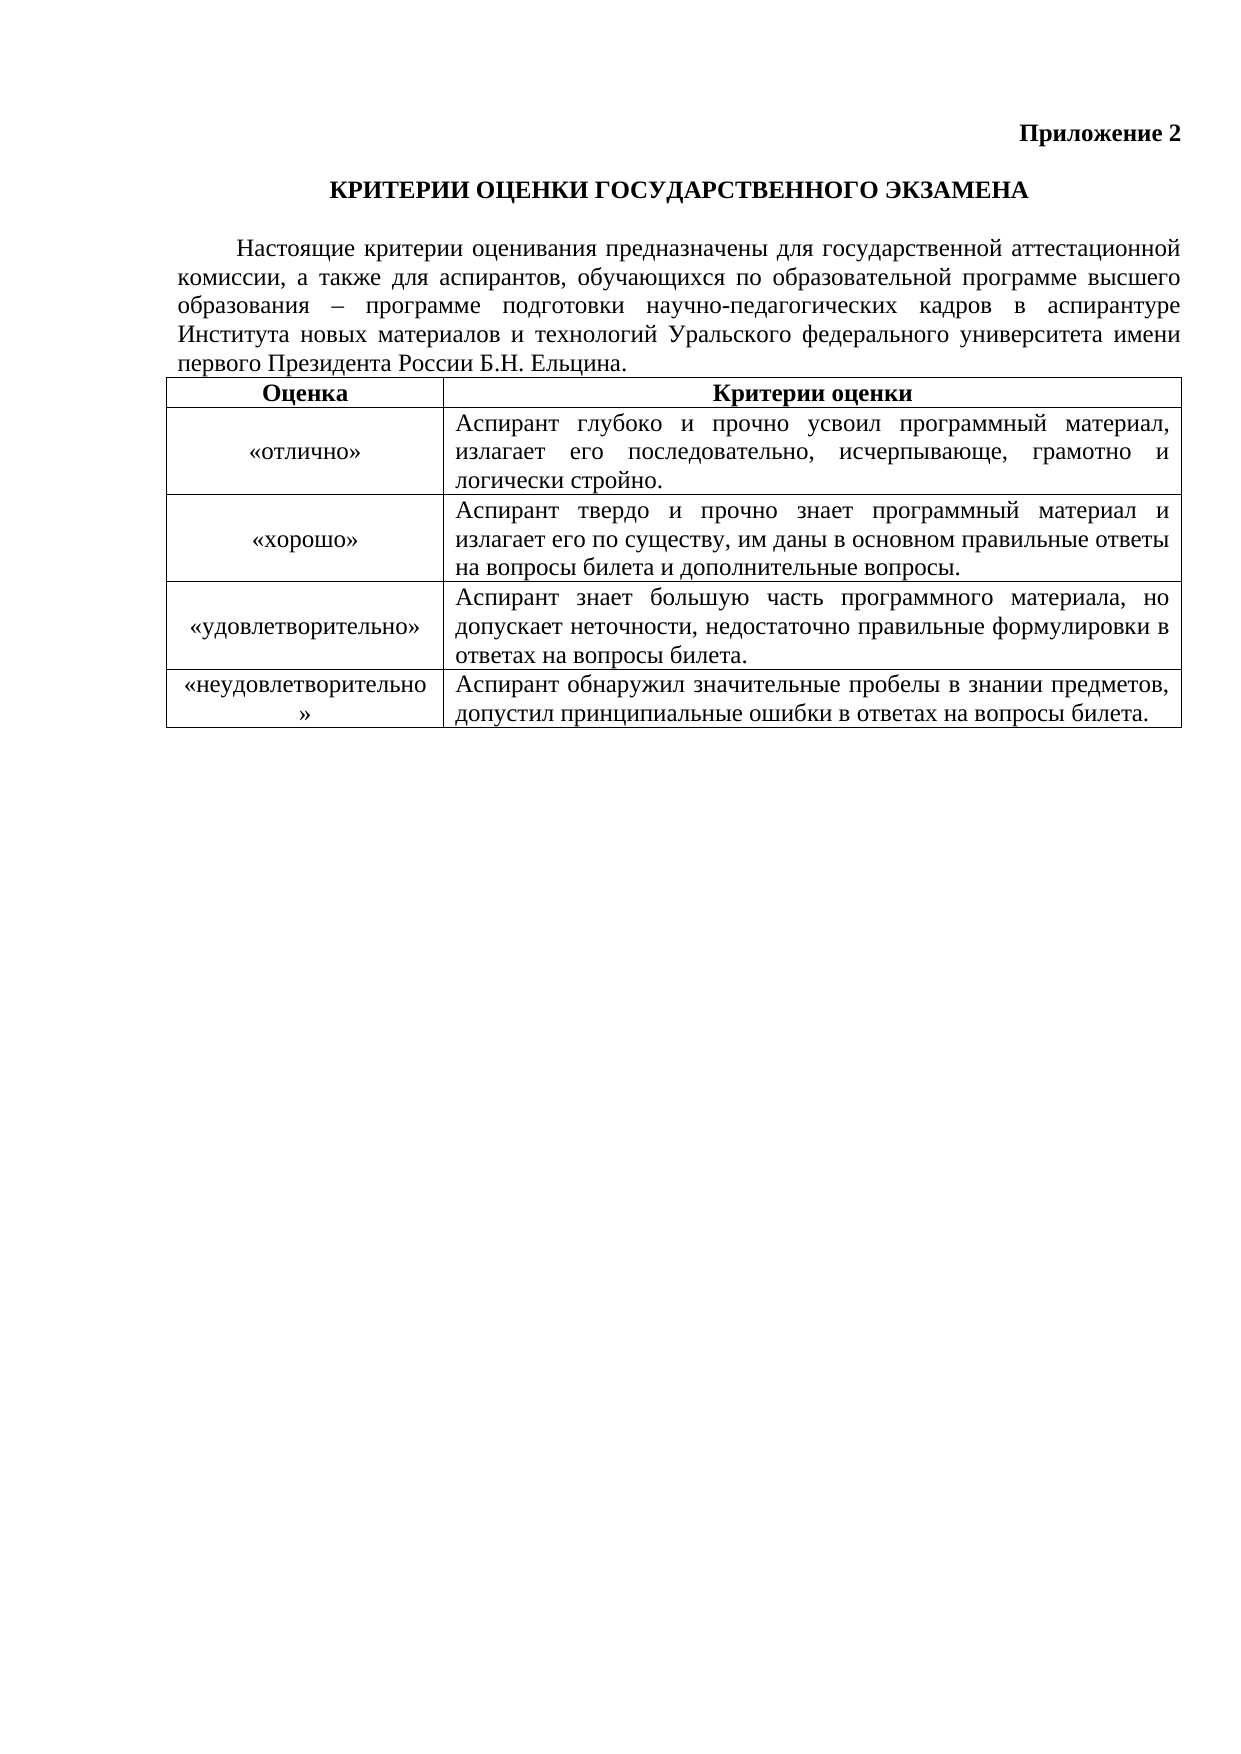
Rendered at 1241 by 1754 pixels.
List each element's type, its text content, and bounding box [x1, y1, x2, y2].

table_cell «удовлетворительно» [167, 582, 443, 668]
table_cell Аспирант обнаружил значительные пробелы в знании предметов, допустил принципиальные ошибки в ответах на вопросы билета. [444, 670, 1181, 727]
table_cell «неудовлетворительно» [167, 670, 443, 727]
table_cell Аспирант твердо и прочно знает программный материал и излагает его по существу, им даны в основном правильные ответы на вопросы билета и дополнительные вопросы. [444, 495, 1181, 581]
table_cell «отлично» [167, 408, 443, 494]
table_cell Аспирант глубоко и прочно усвоил программный материал, излагает его последовательно, исчерпывающе, грамотно и логически стройно. [444, 408, 1181, 494]
table_header Оценка [167, 378, 443, 407]
table_header Критерии оценки [444, 378, 1181, 407]
text Настоящие критерии оценивания предназначены для государственной аттестационной комиссии, а также для аспирантов, обучающихся по образовательной программе высшего образования – программе подготовки научно-педагогических кадров в аспирантуре Института новых материалов и технологий Уральского федерального университета имени первого Президента России Б.Н. Ельцина. [177, 233, 1181, 377]
table_cell Аспирант знает большую часть программного материала, но допускает неточности, недостаточно правильные формулировки в ответах на вопросы билета. [444, 582, 1181, 668]
text КРИТЕРИИ ОЦЕНКИ ГОСУДАРСТВЕННОГО ЭКЗАМЕНА [177, 176, 1181, 204]
text Приложение 2 [177, 118, 1181, 147]
table_cell «хорошо» [167, 495, 443, 581]
